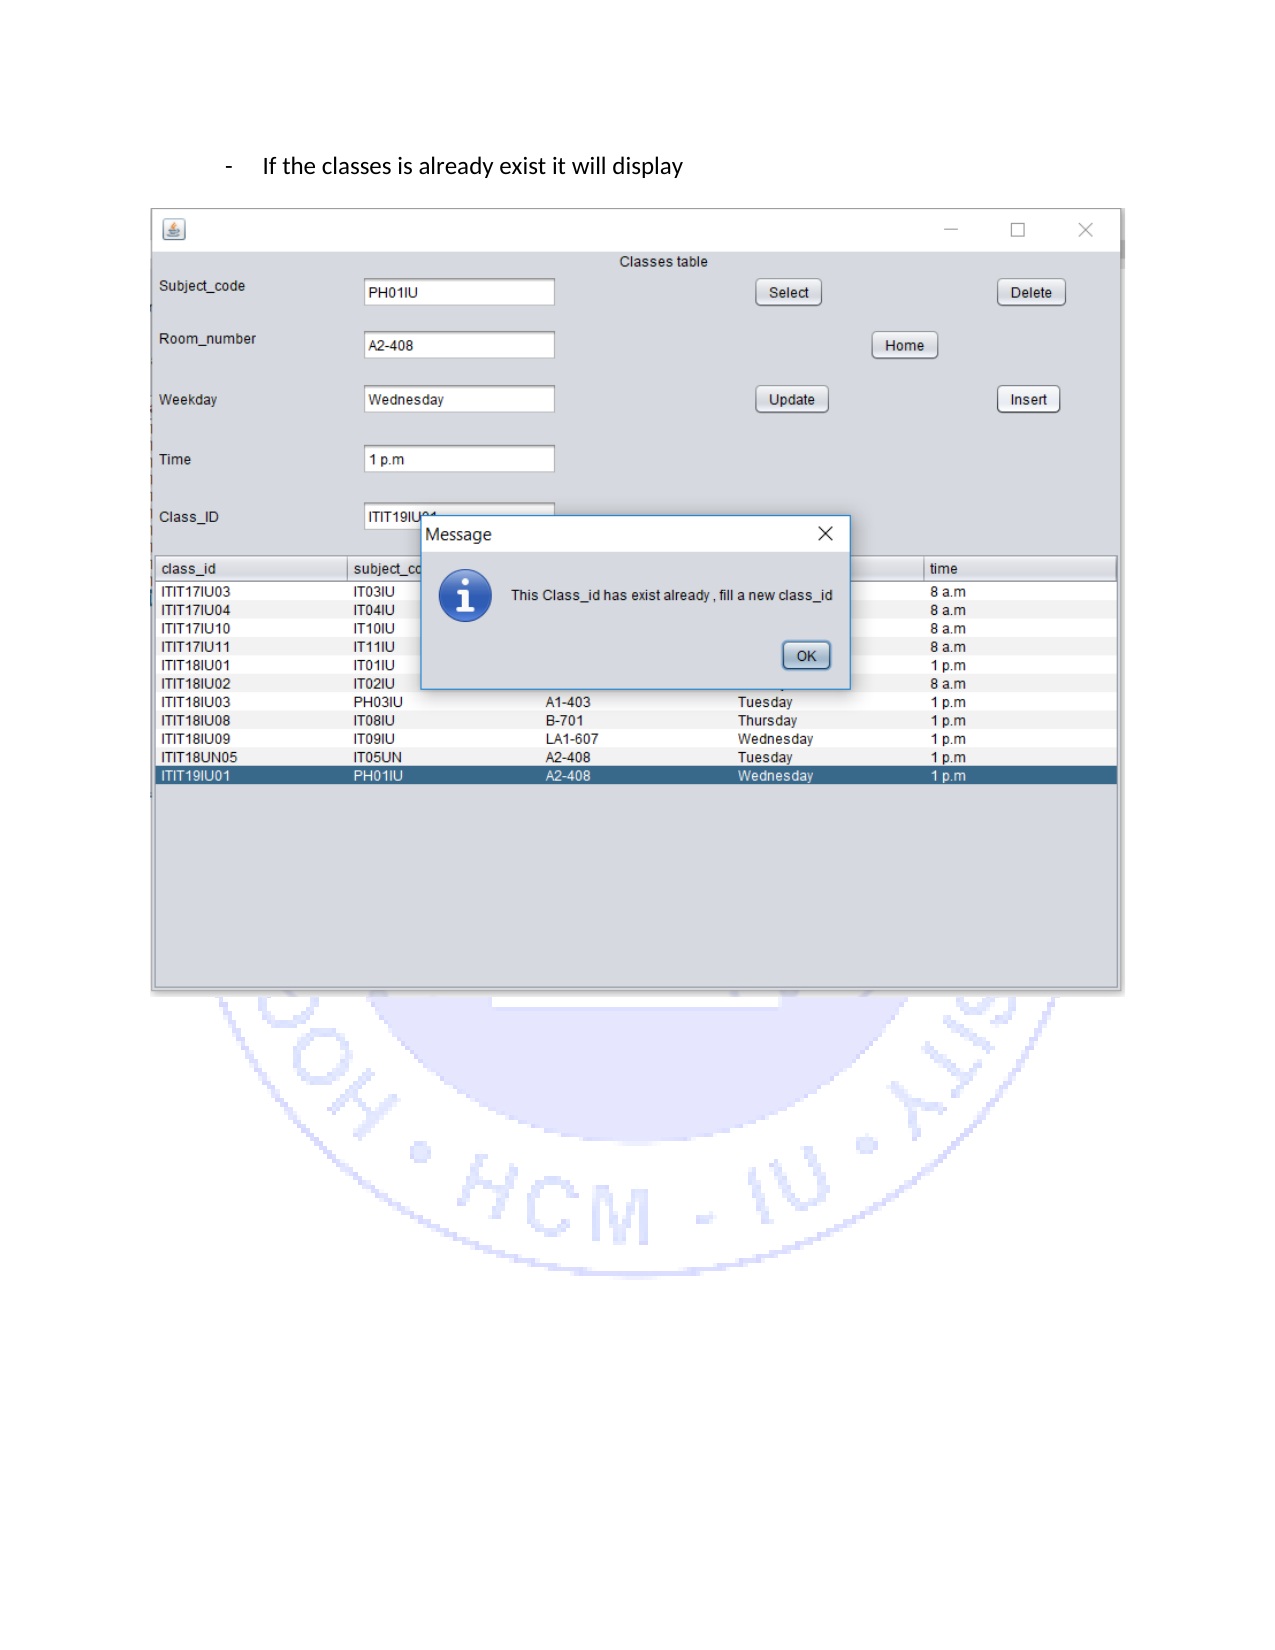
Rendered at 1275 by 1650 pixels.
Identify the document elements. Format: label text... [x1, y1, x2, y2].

picture [150, 208, 1125, 997]
list If the classes is already exist it will display [225, 150, 1125, 181]
